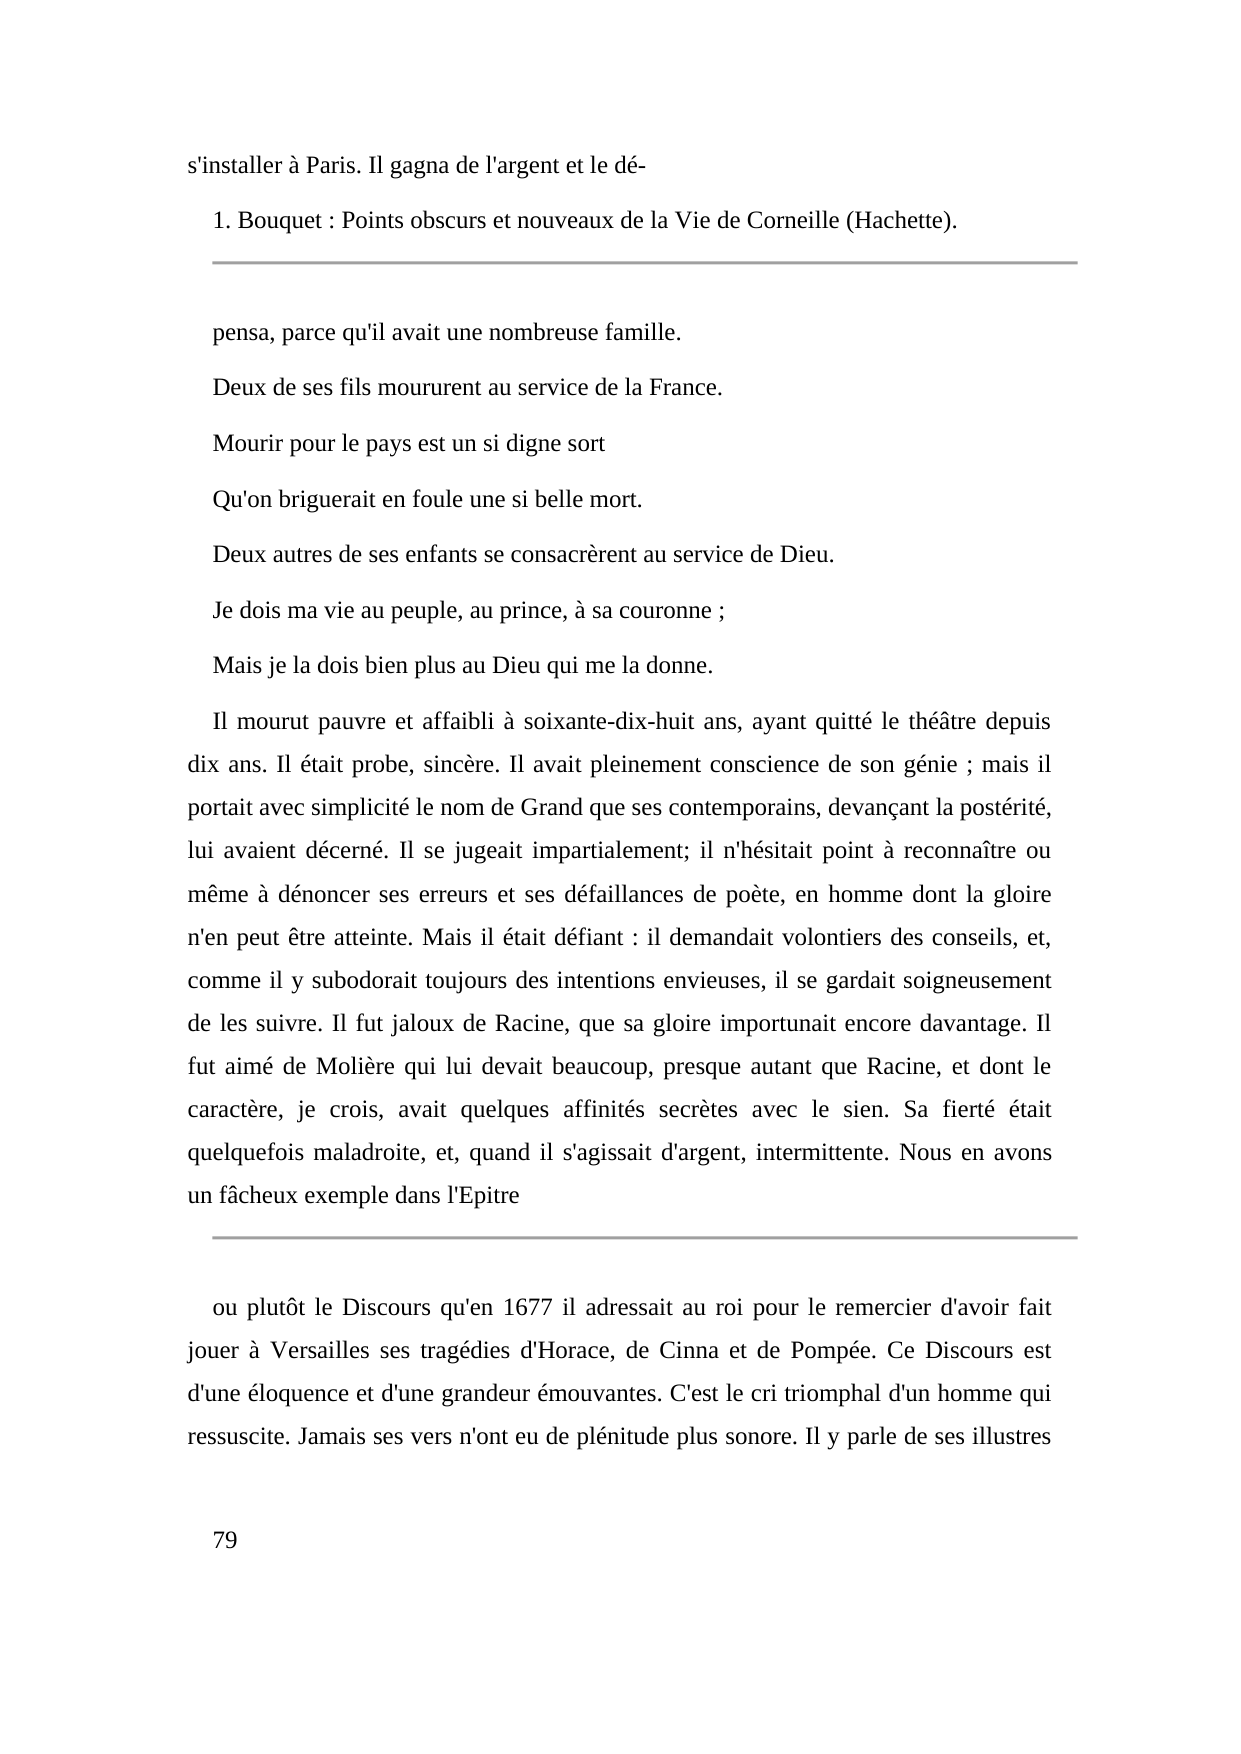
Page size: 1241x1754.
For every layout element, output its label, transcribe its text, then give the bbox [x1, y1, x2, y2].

text Mourir pour le pays est un si digne sort [187, 428, 1053, 457]
text Deux autres de ses enfants se consacrèrent au service de Dieu. [187, 539, 1053, 568]
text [187, 1292, 1053, 1450]
text Mais je la dois bien plus au Dieu qui me la donne. [187, 651, 1053, 679]
text Il mourut pauvre et affaibli à soixante-dix-huit ans, ayant quitté le théâtre depuis dix ans. Il était probe, sincère. Il avait pleinement conscience de son génie ; mais il portait avec simplicité le nom de Grand que ses contemporains, devançant la postérité, lui avaient décerné. Il se jugeait impartialement; il n'hésitait point à reconnaître ou même à dénoncer ses erreurs et ses défaillances de poète, en homme dont la gloire n'en peut être atteinte. Mais il était défiant : il demandait volontiers des conseils, et, comme il y subodorait toujours des intentions envieuses, il se gardait soigneusement de les suivre. Il fut jaloux de Racine, que sa gloire importunait encore davantage. Il fut aimé de Molière qui lui devait beaucoup, presque autant que Racine, et dont le caractère, je crois, avait quelques affinités secrètes avec le sien. Sa fierté était quelquefois maladroite, et, quand il s'agissait d'argent, intermittente. Nous en avons un fâcheux exemple dans l'Epitre [187, 706, 1053, 1209]
text 1. Bouquet : Points obscurs et nouveaux de la Vie de Corneille (Hachette). [187, 206, 1053, 234]
text Qu'on briguerait en foule une si belle mort. [187, 484, 1053, 512]
text pensa, parce qu'il avait une nombreuse famille. [187, 317, 1053, 346]
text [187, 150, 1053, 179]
text Deux de ses fils moururent au service de la France. [187, 372, 1053, 401]
text Je dois ma vie au peuple, au prince, à sa couronne ; [187, 595, 1053, 624]
